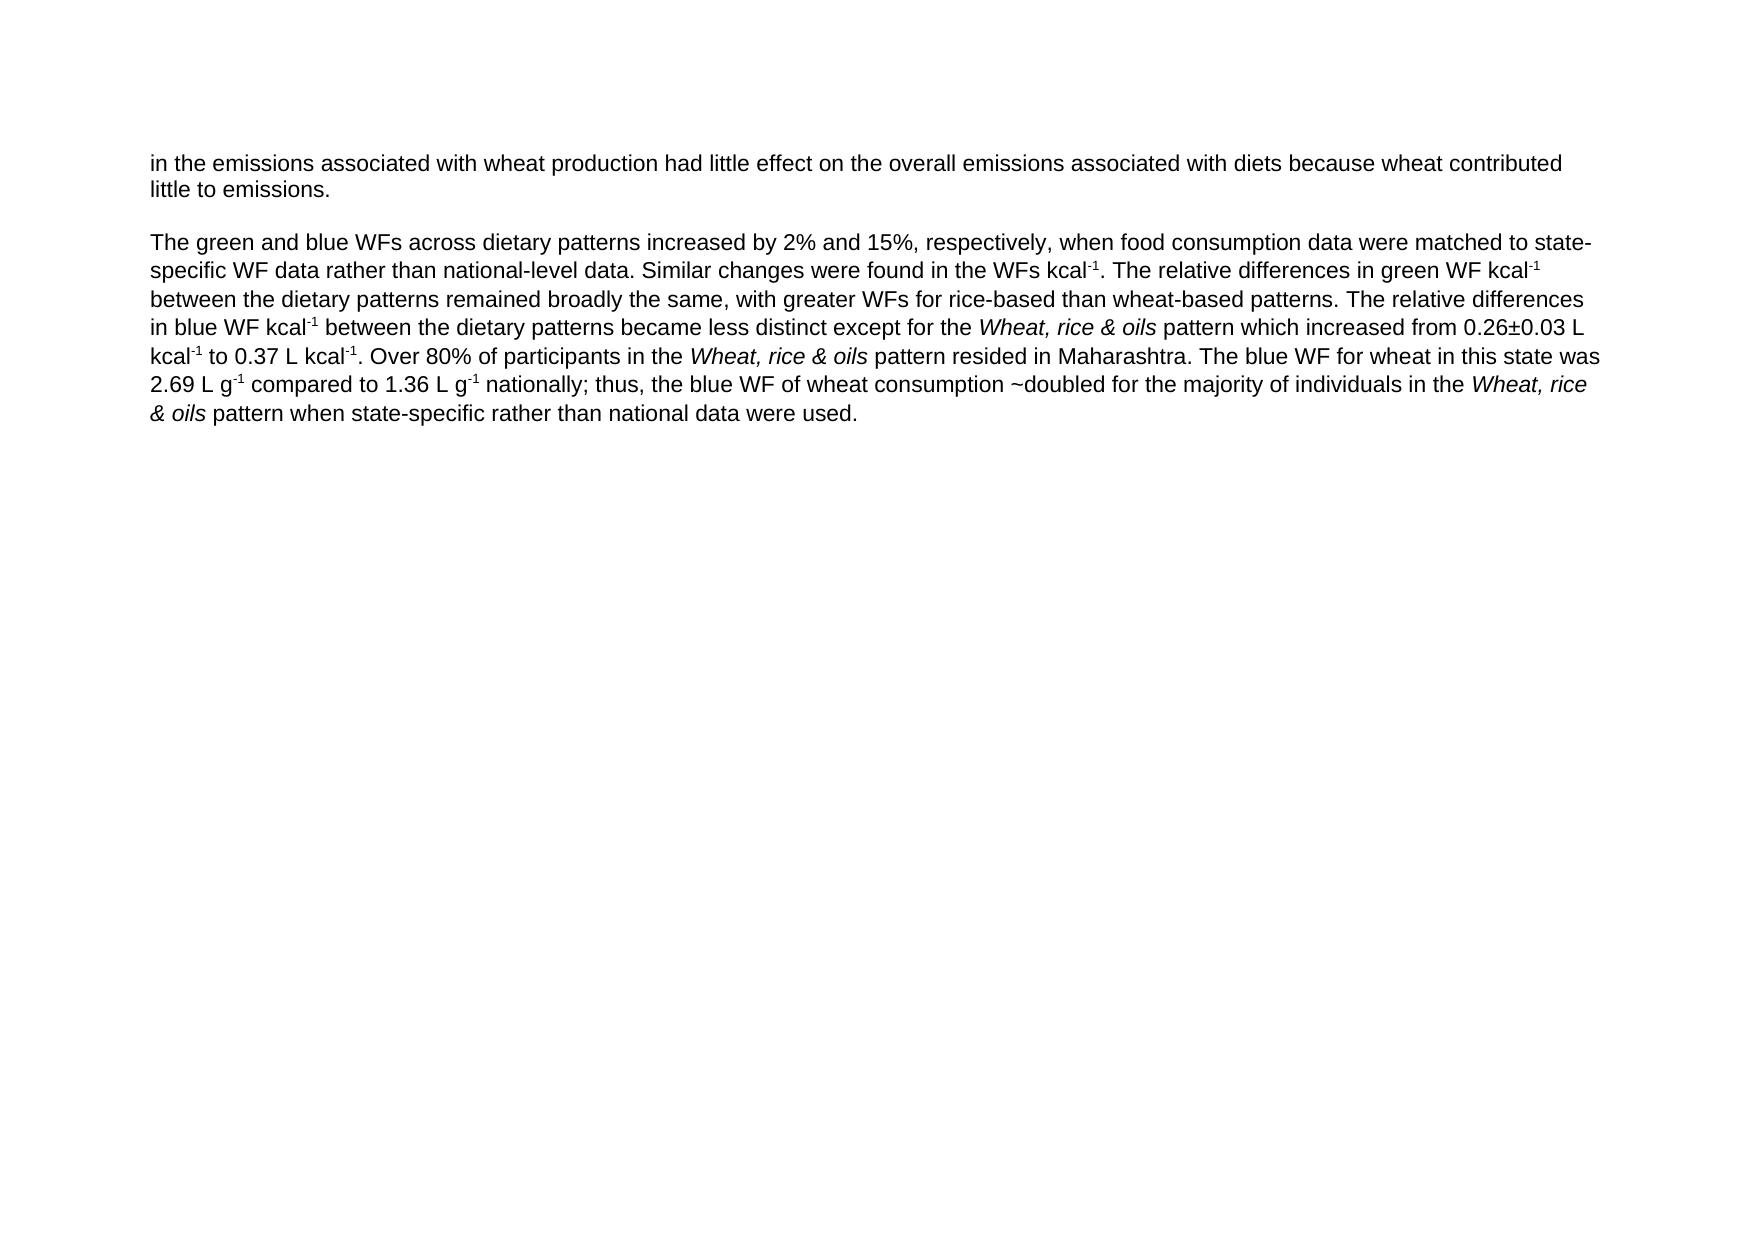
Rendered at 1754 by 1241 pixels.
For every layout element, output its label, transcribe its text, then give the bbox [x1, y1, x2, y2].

text The green and blue WFs across dietary patterns increased by 2% and 15%, respectively, when food consumption data were matched to state-specific WF data rather than national-level data. Similar changes were found in the WFs kcal-1. The relative differences in green WF kcal-1 between the dietary patterns remained broadly the same, with greater WFs for rice-based than wheat-based patterns. The relative differences in blue WF kcal-1 between the dietary patterns became less distinct except for the Wheat, rice & oils pattern which increased from 0.26±0.03 L kcal-1 to 0.37 L kcal-1. Over 80% of participants in the Wheat, rice & oils pattern resided in Maharashtra. The blue WF for wheat in this state was 2.69 L g-1 compared to 1.36 L g-1 nationally; thus, the blue WF of wheat consumption ~doubled for the majority of individuals in the Wheat, rice & oils pattern when state-specific rather than national data were used. [150, 229, 1604, 426]
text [150, 150, 1604, 203]
